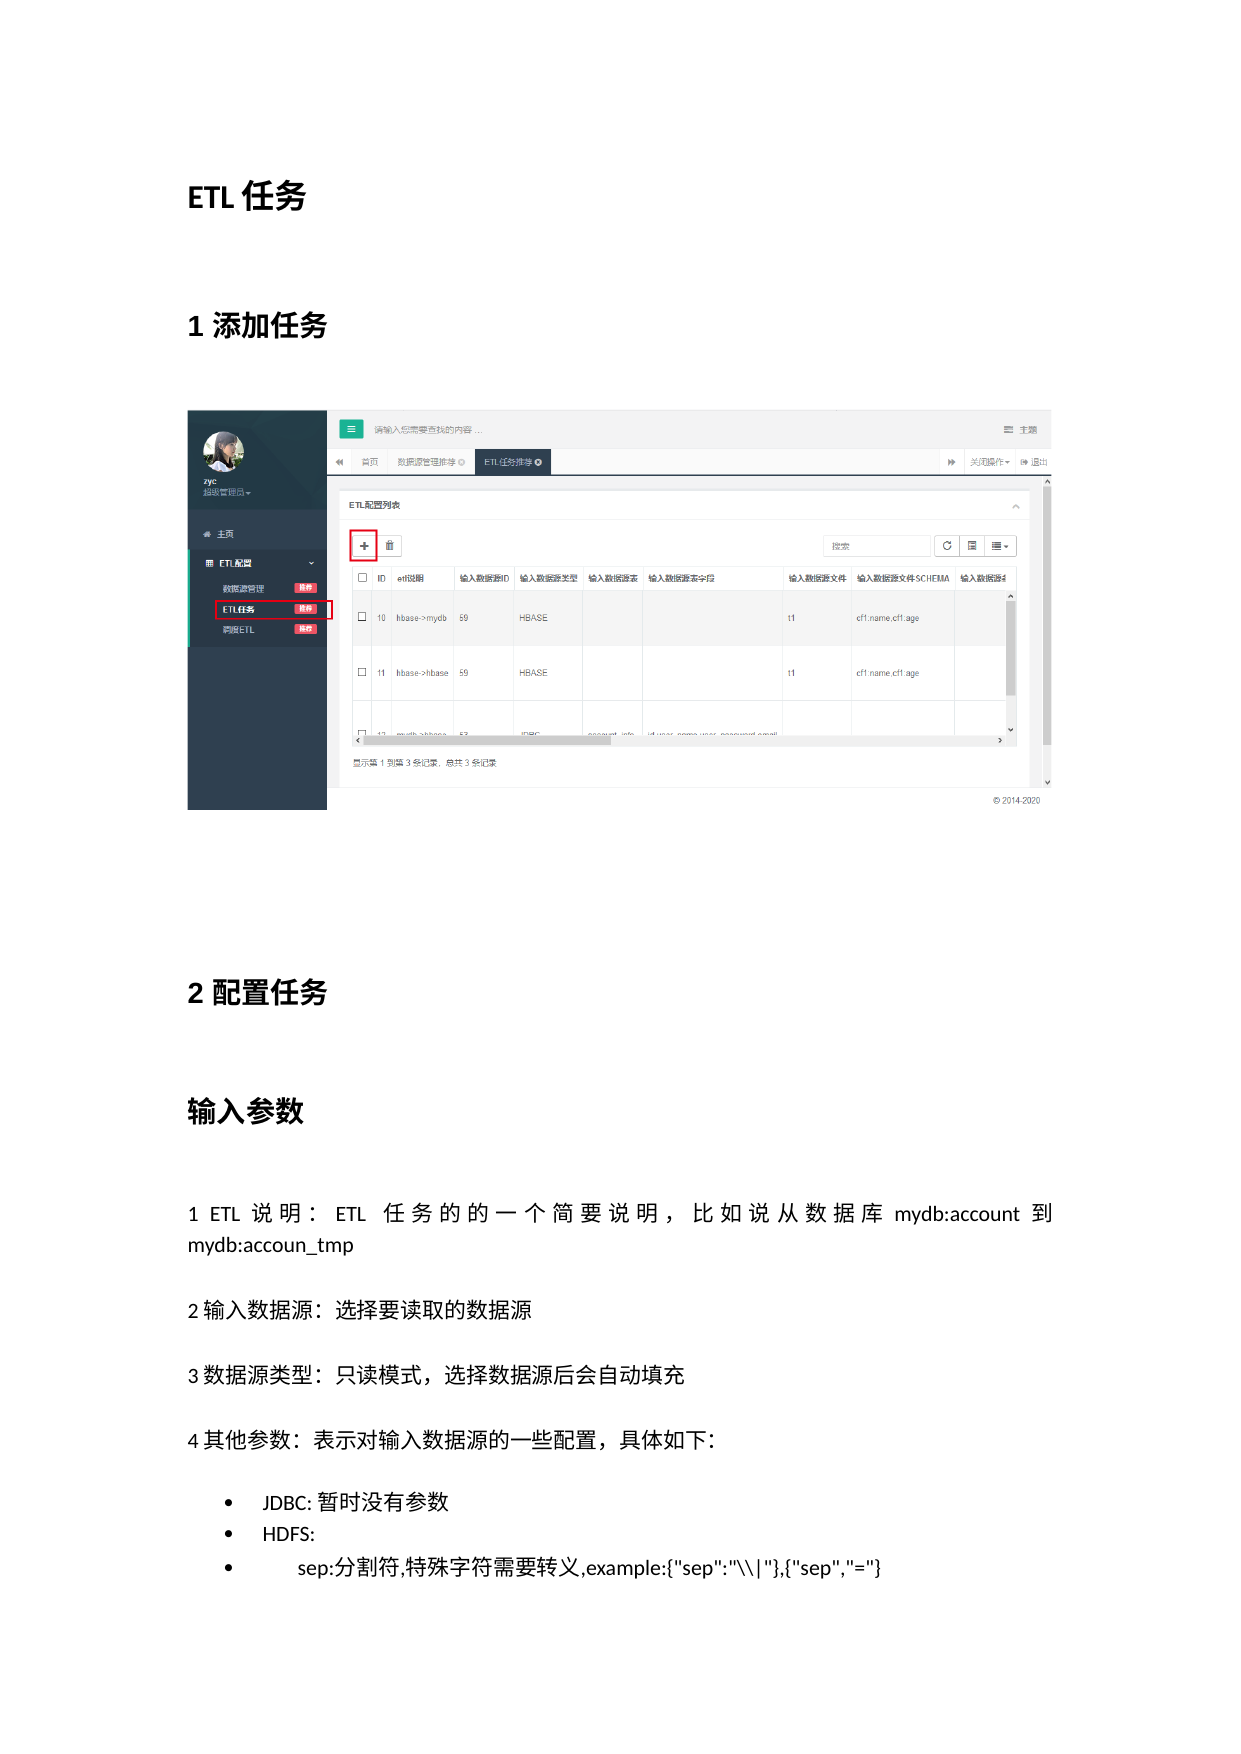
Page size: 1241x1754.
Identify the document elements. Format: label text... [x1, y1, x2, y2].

subtitle 输入参数 [187, 1077, 1053, 1142]
text 2 输入数据源：选择要读取的数据源 [187, 1293, 1053, 1325]
subtitle 2 配置任务 [187, 958, 1053, 1023]
list HDFS: [225, 1517, 1053, 1549]
text 1 ETL说明：ETL 任务的的一个简要说明，比如说从数据库mydb:account到mydb:accoun_tmp [187, 1195, 1053, 1260]
subtitle 1 添加任务 [187, 291, 1053, 356]
text 4 其他参数：表示对输入数据源的一些配置，具体如下： [187, 1423, 1053, 1455]
subtitle ETL任务 [187, 162, 1053, 227]
picture [187, 409, 1052, 810]
text 3 数据源类型：只读模式，选择数据源后会自动填充 [187, 1358, 1053, 1390]
list sep:分割符,特殊字符需要转义,example:{"sep":"\\|"},{"sep","="} [225, 1549, 1053, 1582]
list JDBC: 暂时没有参数 [225, 1484, 1053, 1517]
